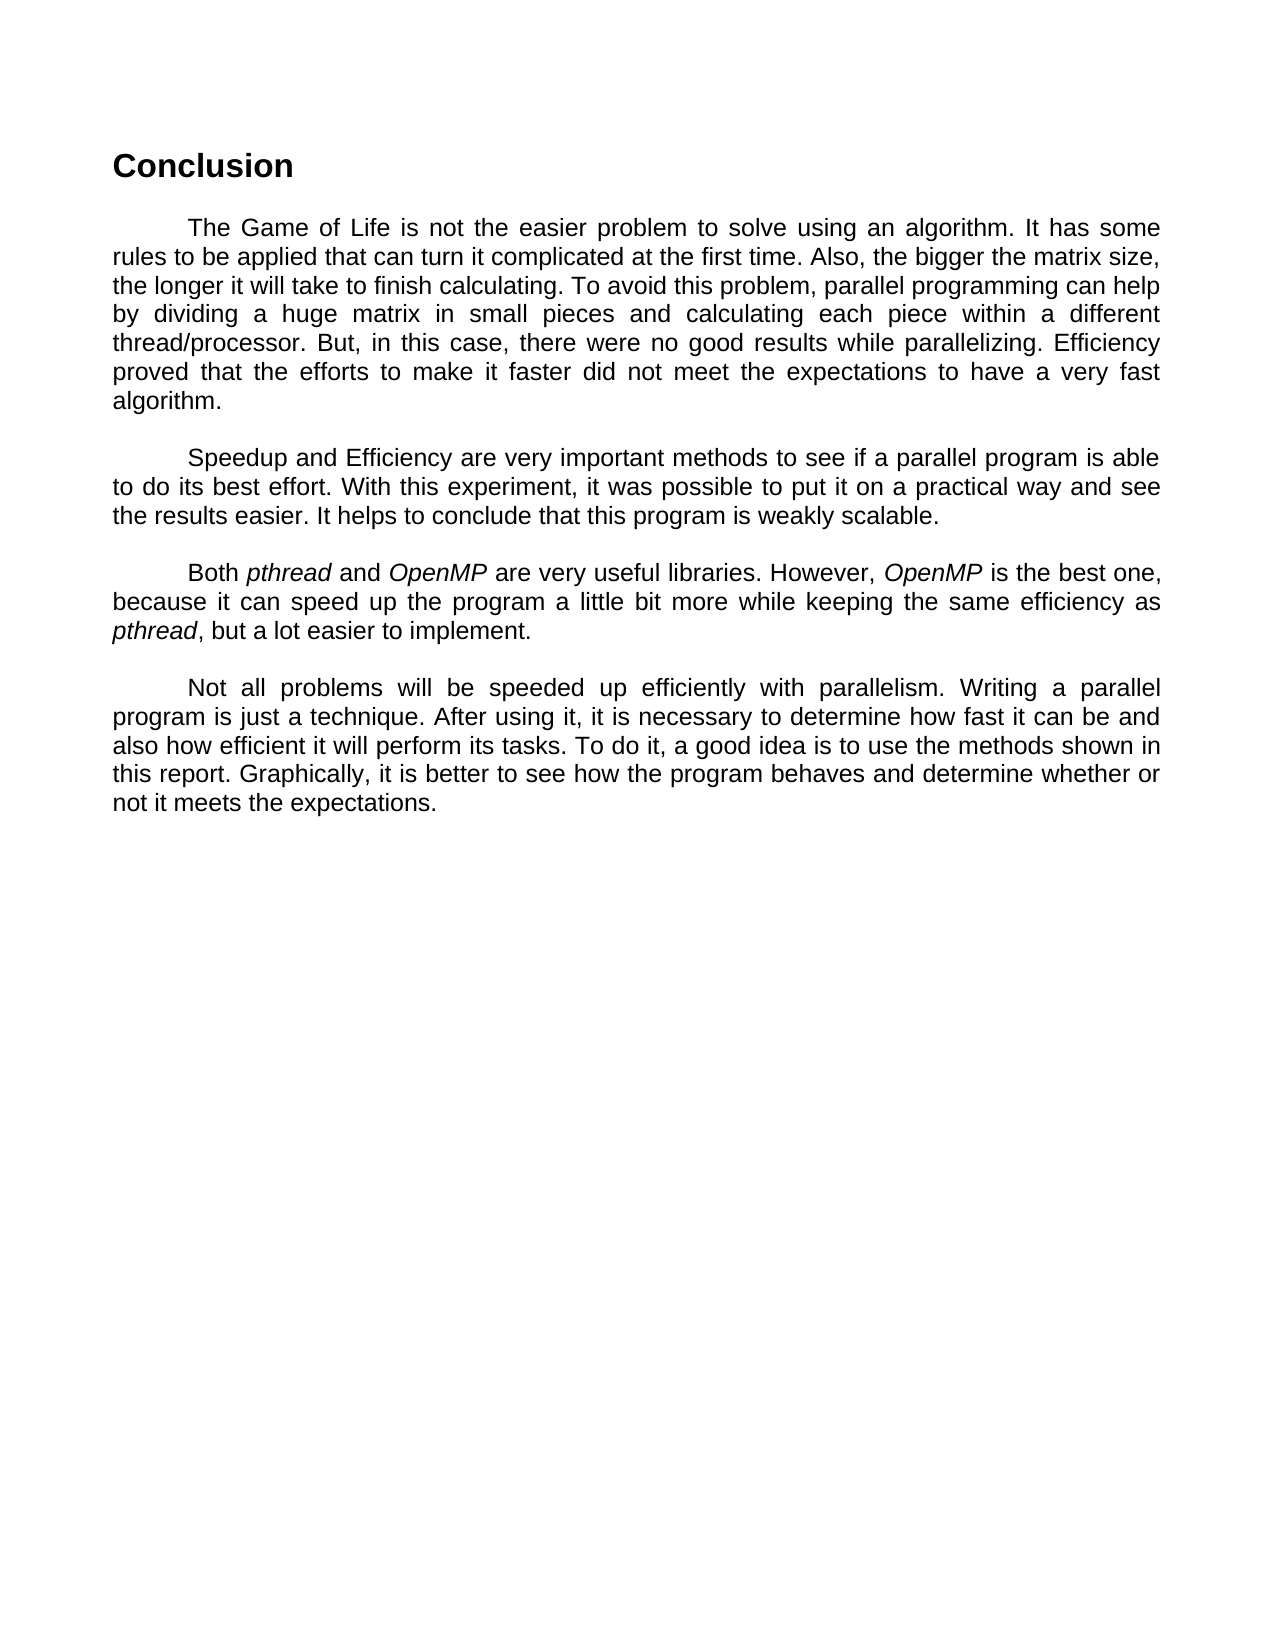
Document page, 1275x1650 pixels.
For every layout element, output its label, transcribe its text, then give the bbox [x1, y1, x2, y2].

text Not all problems will be speeded up efficiently with parallelism. Writing a parallel program is just a technique. After using it, it is necessary to determine how fast it can be and also how efficient it will perform its tasks. To do it, a good idea is to use the methods shown in this report. Graphically, it is better to see how the program behaves and determine whether or not it meets the expectations. [112, 673, 1162, 817]
text Speedup and Efficiency are very important methods to see if a parallel program is able to do its best effort. With this experiment, it was possible to put it on a practical way and see the results easier. It helps to conclude that this program is weakly scalable. [112, 443, 1162, 529]
text Both pthread and OpenMP are very useful libraries. However, OpenMP is the best one, because it can speed up the program a little bit more while keeping the same efficiency as pthread, but a lot easier to implement. [112, 558, 1162, 644]
text The Game of Life is not the easier problem to solve using an algorithm. It has some rules to be applied that can turn it complicated at the first time. Also, the bigger the matrix size, the longer it will take to finish calculating. To avoid this problem, parallel programming can help by dividing a huge matrix in small pieces and calculating each piece within a different thread/processor. But, in this case, there were no good results while parallelizing. Efficiency proved that the efforts to make it faster did not meet the expectations to have a very fast algorithm. [112, 213, 1162, 414]
text Conclusion [112, 146, 1162, 184]
